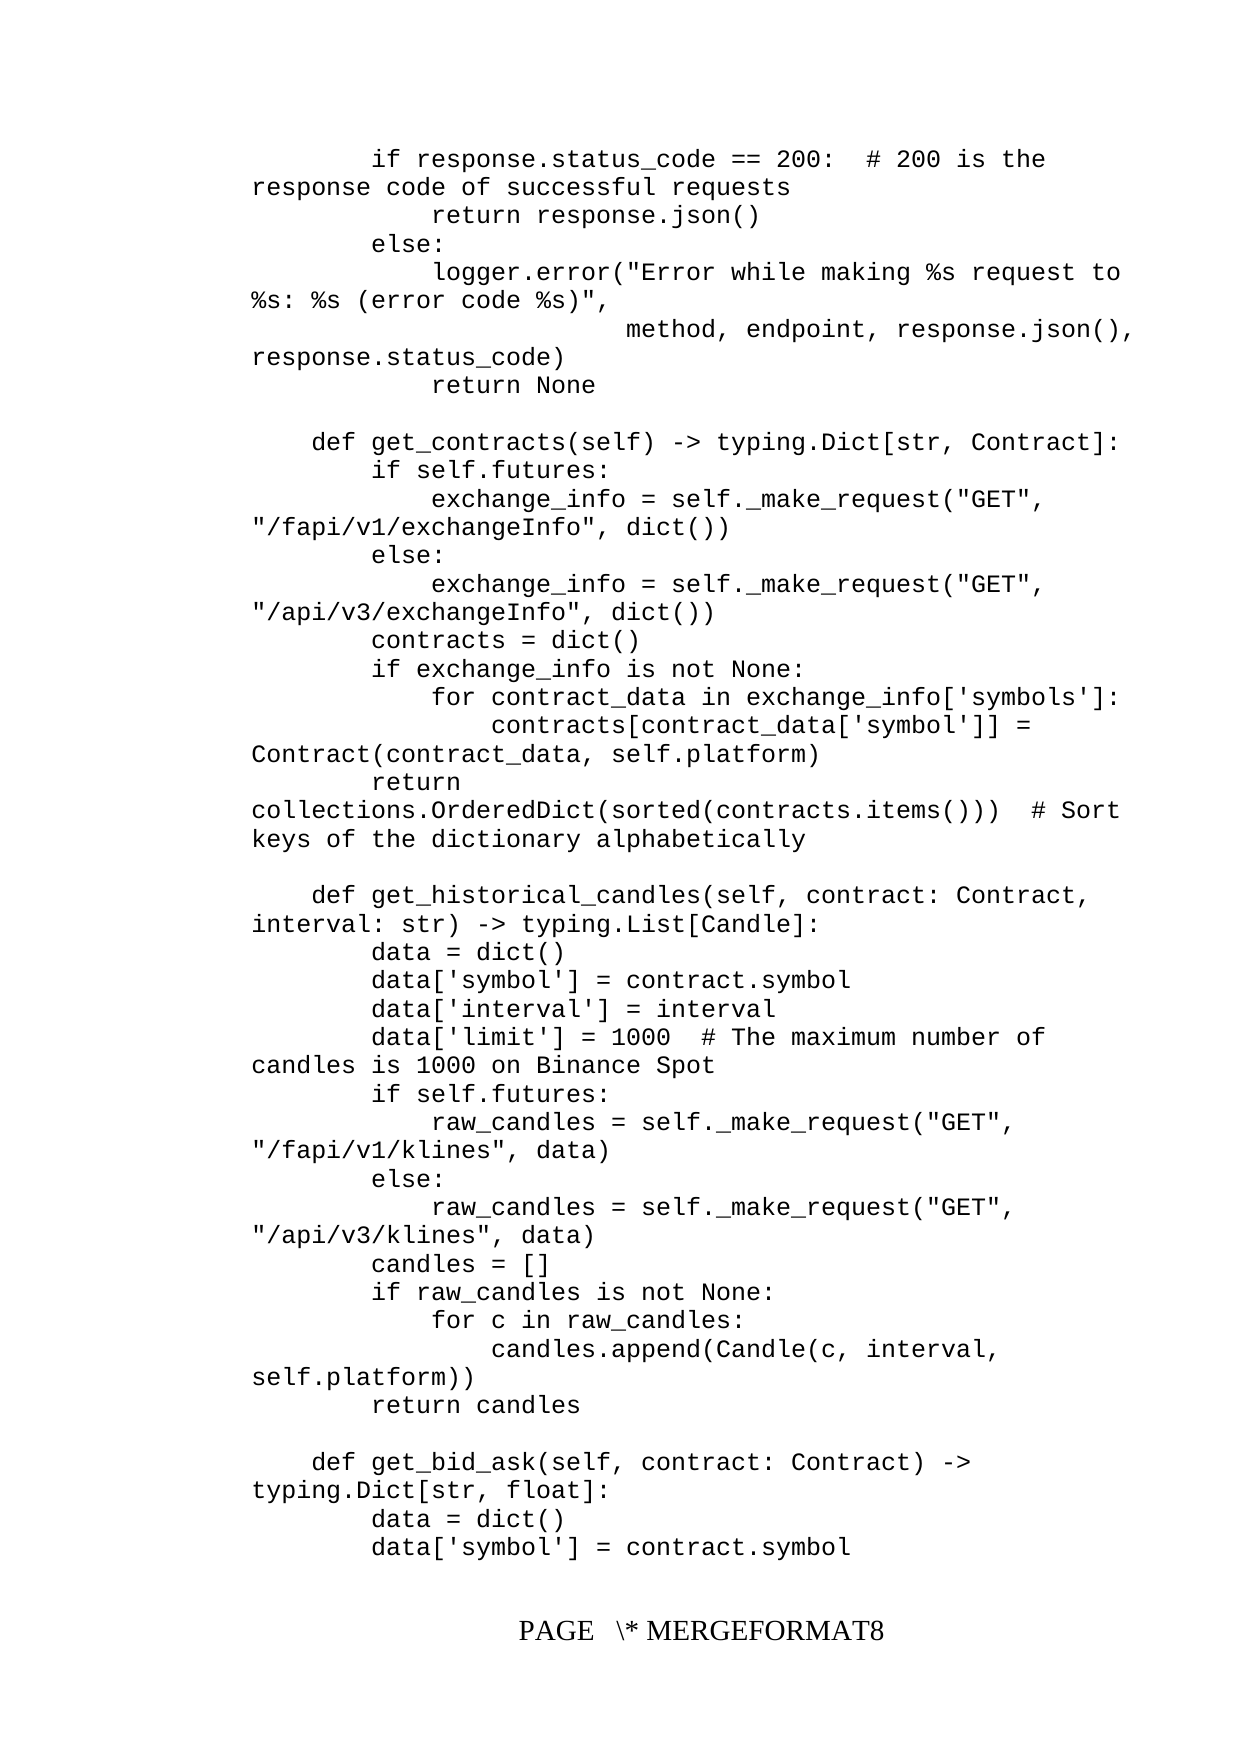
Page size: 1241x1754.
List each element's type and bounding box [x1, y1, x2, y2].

text [251, 118, 1152, 1591]
